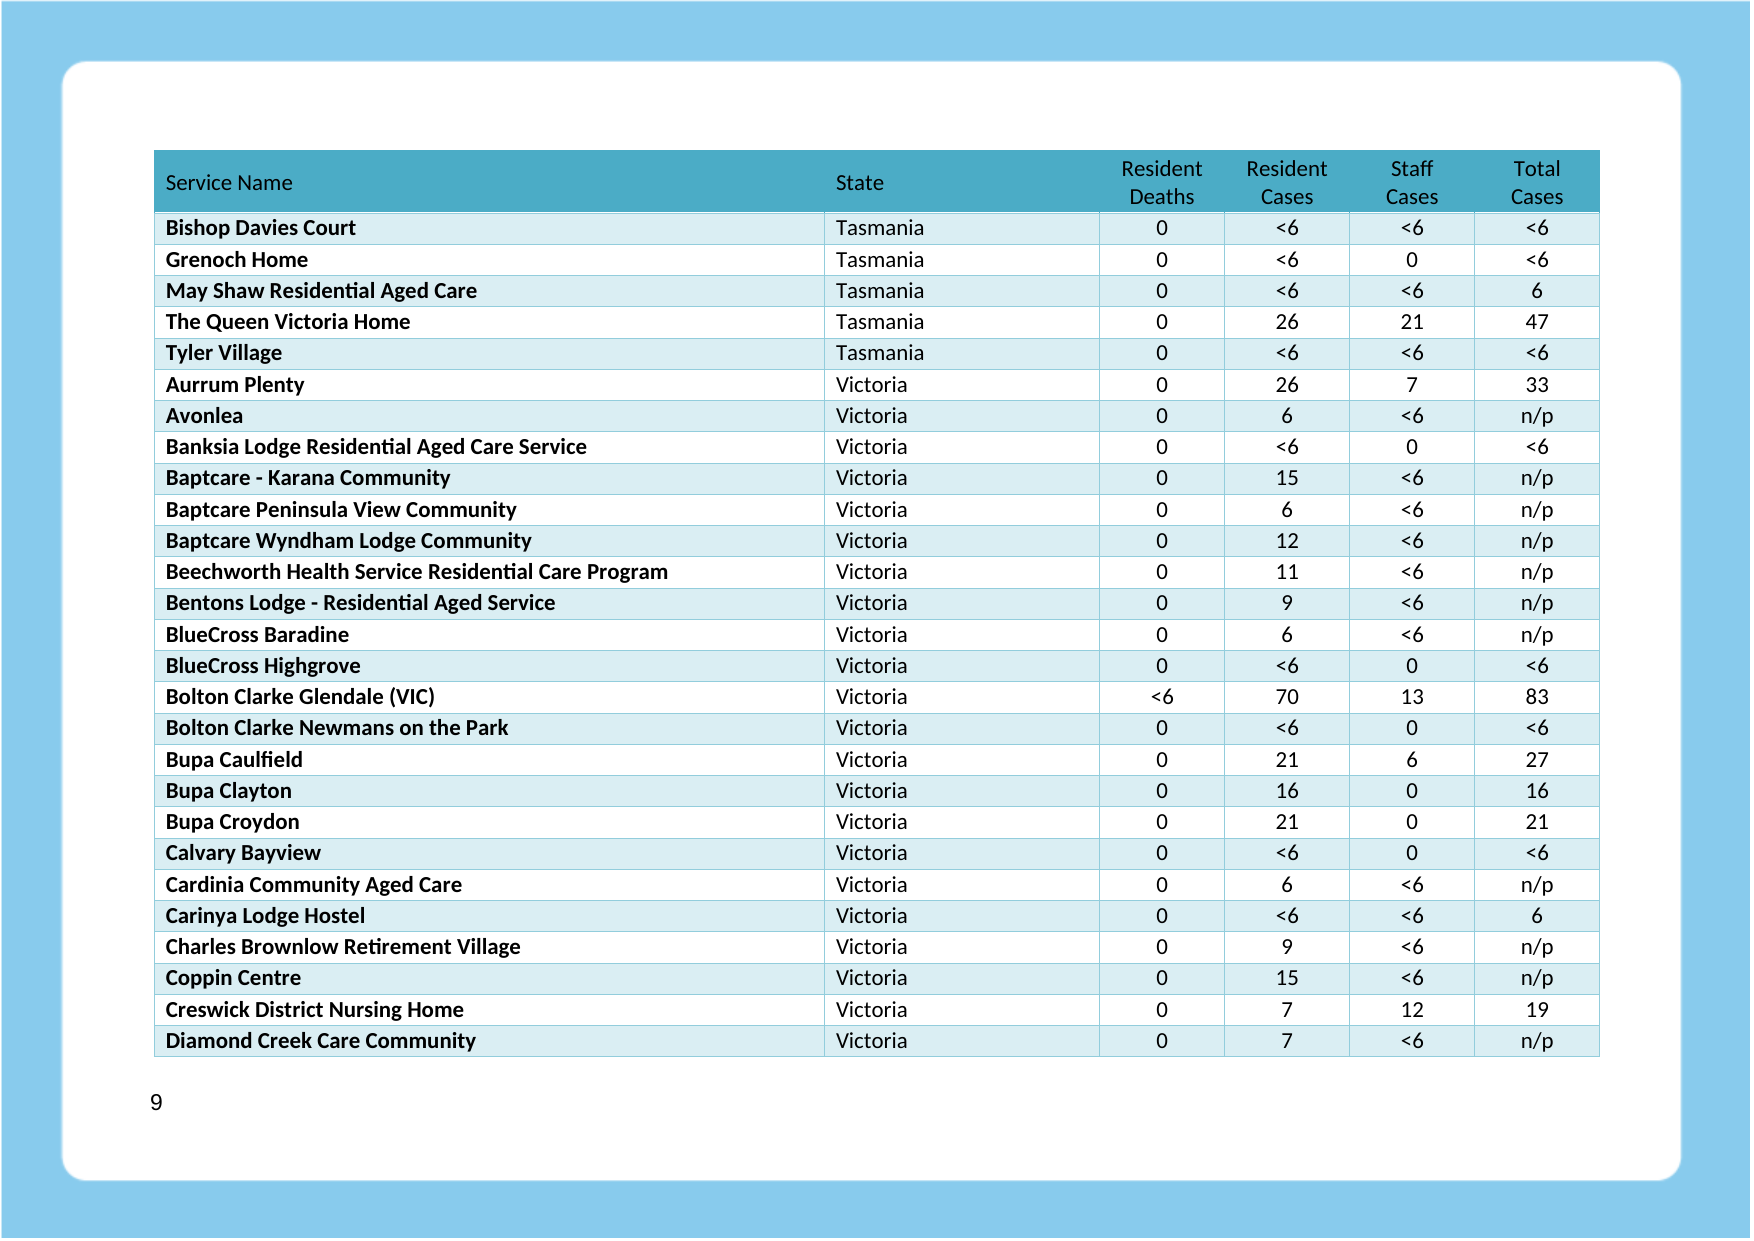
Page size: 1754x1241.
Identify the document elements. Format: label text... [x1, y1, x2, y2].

table_cell Beechworth Health Service Residential Care Program [155, 557, 824, 587]
table_cell 6 [1475, 901, 1599, 931]
table_cell 0 [1100, 964, 1224, 994]
table_cell 0 [1100, 620, 1224, 650]
table_cell <6 [1475, 214, 1599, 244]
table_cell 12 [1350, 995, 1474, 1025]
table_cell Victoria [825, 932, 1099, 962]
table_cell 13 [1350, 682, 1474, 712]
table_cell <6 [1225, 901, 1349, 931]
table_cell <6 [1475, 714, 1599, 744]
table_cell <6 [1350, 495, 1474, 525]
table_cell n/p [1475, 964, 1599, 994]
table_cell 47 [1475, 307, 1599, 337]
table_cell <6 [1350, 401, 1474, 431]
table_cell n/p [1475, 557, 1599, 587]
table_cell 16 [1475, 776, 1599, 806]
table_cell <6 [1350, 464, 1474, 494]
table_cell 0 [1100, 526, 1224, 556]
table_cell Bentons Lodge - Residential Aged Service [155, 589, 824, 619]
table_cell <6 [1350, 526, 1474, 556]
table_cell <6 [1475, 339, 1599, 369]
table_cell Bupa Clayton [155, 776, 824, 806]
table_cell 0 [1100, 901, 1224, 931]
table_cell 0 [1100, 776, 1224, 806]
table_cell 7 [1225, 995, 1349, 1025]
table_cell 21 [1225, 745, 1349, 775]
table_cell Victoria [825, 557, 1099, 587]
table_cell Victoria [825, 901, 1099, 931]
table_cell Victoria [825, 807, 1099, 837]
table_cell 15 [1225, 464, 1349, 494]
table_cell Bolton Clarke Glendale (VIC) [155, 682, 824, 712]
table_cell May Shaw Residential Aged Care [155, 276, 824, 306]
table_cell Charles Brownlow Retirement Village [155, 932, 824, 962]
table_cell n/p [1475, 495, 1599, 525]
table_cell Banksia Lodge Residential Aged Care Service [155, 432, 824, 462]
table_cell 0 [1100, 745, 1224, 775]
table_cell 0 [1100, 807, 1224, 837]
table_cell 26 [1225, 370, 1349, 400]
table_cell Bupa Croydon [155, 807, 824, 837]
table_cell 0 [1350, 432, 1474, 462]
table_cell 9 [1225, 589, 1349, 619]
table_cell Victoria [825, 870, 1099, 900]
table_cell 12 [1225, 526, 1349, 556]
table_cell 0 [1350, 776, 1474, 806]
table_cell <6 [1225, 651, 1349, 681]
table_cell <6 [1225, 276, 1349, 306]
table_cell n/p [1475, 589, 1599, 619]
table_cell <6 [1225, 339, 1349, 369]
table_cell 9 [1225, 932, 1349, 962]
table_cell Bolton Clarke Newmans on the Park [155, 714, 824, 744]
table_cell 0 [1100, 370, 1224, 400]
table_cell 0 [1350, 651, 1474, 681]
table_cell BlueCross Baradine [155, 620, 824, 650]
table_cell <6 [1475, 839, 1599, 869]
table_cell Bishop Davies Court [155, 214, 824, 244]
table_cell Victoria [825, 651, 1099, 681]
table_cell Avonlea [155, 401, 824, 431]
table_cell n/p [1475, 401, 1599, 431]
table_cell Victoria [825, 995, 1099, 1025]
table_cell 6 [1225, 401, 1349, 431]
table_cell Calvary Bayview [155, 839, 824, 869]
table_cell Victoria [825, 682, 1099, 712]
table_cell Creswick District Nursing Home [155, 995, 824, 1025]
table_cell n/p [1475, 932, 1599, 962]
table_cell Baptcare Wyndham Lodge Community [155, 526, 824, 556]
table_cell <6 [1225, 432, 1349, 462]
table_cell 0 [1100, 870, 1224, 900]
table_cell Aurrum Plenty [155, 370, 824, 400]
table_cell <6 [1350, 870, 1474, 900]
table_cell 0 [1100, 276, 1224, 306]
table_cell Victoria [825, 776, 1099, 806]
table_cell <6 [1350, 1026, 1474, 1056]
table_header Staff Cases [1350, 151, 1474, 212]
table_cell 0 [1100, 995, 1224, 1025]
table_cell 0 [1100, 495, 1224, 525]
table_cell <6 [1350, 276, 1474, 306]
table_cell Diamond Creek Care Community [155, 1026, 824, 1056]
table_cell Victoria [825, 589, 1099, 619]
table_cell 6 [1350, 745, 1474, 775]
table_cell Baptcare - Karana Community [155, 464, 824, 494]
table_cell 0 [1100, 307, 1224, 337]
table_cell 0 [1100, 464, 1224, 494]
table_cell 0 [1100, 589, 1224, 619]
table_cell Carinya Lodge Hostel [155, 901, 824, 931]
table_cell <6 [1475, 245, 1599, 275]
table_cell <6 [1475, 432, 1599, 462]
table_cell <6 [1225, 714, 1349, 744]
table_cell Tasmania [825, 245, 1099, 275]
table_cell <6 [1100, 682, 1224, 712]
table_cell n/p [1475, 464, 1599, 494]
table_cell Victoria [825, 464, 1099, 494]
table_cell 21 [1225, 807, 1349, 837]
table_cell <6 [1225, 839, 1349, 869]
table_cell Victoria [825, 964, 1099, 994]
table_cell Victoria [825, 370, 1099, 400]
table_cell <6 [1350, 339, 1474, 369]
table_cell 0 [1100, 714, 1224, 744]
table_cell 0 [1100, 245, 1224, 275]
table_cell 7 [1350, 370, 1474, 400]
table_cell Victoria [825, 714, 1099, 744]
table_cell 15 [1225, 964, 1349, 994]
table_header Resident Cases [1225, 151, 1349, 212]
table_cell 0 [1350, 807, 1474, 837]
table_cell 0 [1100, 214, 1224, 244]
table_cell <6 [1350, 932, 1474, 962]
table_cell n/p [1475, 1026, 1599, 1056]
table_cell Victoria [825, 495, 1099, 525]
table_cell Tyler Village [155, 339, 824, 369]
table_cell <6 [1350, 214, 1474, 244]
table_cell 0 [1100, 651, 1224, 681]
table_cell Cardinia Community Aged Care [155, 870, 824, 900]
table_cell Baptcare Peninsula View Community [155, 495, 824, 525]
table_cell <6 [1225, 245, 1349, 275]
table_cell 21 [1350, 307, 1474, 337]
table_cell 6 [1225, 620, 1349, 650]
table_cell Bupa Caulfield [155, 745, 824, 775]
table_cell 26 [1225, 307, 1349, 337]
table_cell 27 [1475, 745, 1599, 775]
table_cell 70 [1225, 682, 1349, 712]
table_cell 0 [1100, 839, 1224, 869]
table_cell 0 [1100, 432, 1224, 462]
table_cell 11 [1225, 557, 1349, 587]
table_cell 0 [1350, 839, 1474, 869]
table_cell 6 [1475, 276, 1599, 306]
table_cell 6 [1225, 870, 1349, 900]
table_header Total Cases [1475, 151, 1599, 212]
table_cell 7 [1225, 1026, 1349, 1056]
table_cell <6 [1350, 557, 1474, 587]
table_cell Tasmania [825, 307, 1099, 337]
table_cell 83 [1475, 682, 1599, 712]
picture [3, 2, 1750, 1238]
table_cell 21 [1475, 807, 1599, 837]
table_cell <6 [1350, 964, 1474, 994]
table_cell Victoria [825, 745, 1099, 775]
table_header Resident Deaths [1100, 151, 1224, 212]
table_cell 33 [1475, 370, 1599, 400]
table_cell 16 [1225, 776, 1349, 806]
table_cell 0 [1350, 245, 1474, 275]
table_header State [825, 151, 1099, 212]
table_cell 0 [1100, 401, 1224, 431]
table_cell Grenoch Home [155, 245, 824, 275]
table_cell Victoria [825, 839, 1099, 869]
table_cell BlueCross Highgrove [155, 651, 824, 681]
table_cell 0 [1100, 339, 1224, 369]
table_cell <6 [1475, 651, 1599, 681]
table_cell <6 [1350, 589, 1474, 619]
table_cell Tasmania [825, 339, 1099, 369]
table_cell Victoria [825, 401, 1099, 431]
table_cell Victoria [825, 620, 1099, 650]
table_cell 0 [1100, 1026, 1224, 1056]
table_cell Victoria [825, 1026, 1099, 1056]
table_cell <6 [1225, 214, 1349, 244]
table_cell Tasmania [825, 214, 1099, 244]
table_cell 0 [1350, 714, 1474, 744]
table_cell n/p [1475, 620, 1599, 650]
table_cell 6 [1225, 495, 1349, 525]
table_cell <6 [1350, 901, 1474, 931]
table_cell n/p [1475, 870, 1599, 900]
table_cell 0 [1100, 557, 1224, 587]
table_cell Coppin Centre [155, 964, 824, 994]
table_cell Tasmania [825, 276, 1099, 306]
table_cell <6 [1350, 620, 1474, 650]
table_cell n/p [1475, 526, 1599, 556]
table_cell Victoria [825, 526, 1099, 556]
table_cell Victoria [825, 432, 1099, 462]
table_cell 0 [1100, 932, 1224, 962]
table_cell 19 [1475, 995, 1599, 1025]
table_header Service Name [155, 151, 824, 212]
table_cell The Queen Victoria Home [155, 307, 824, 337]
